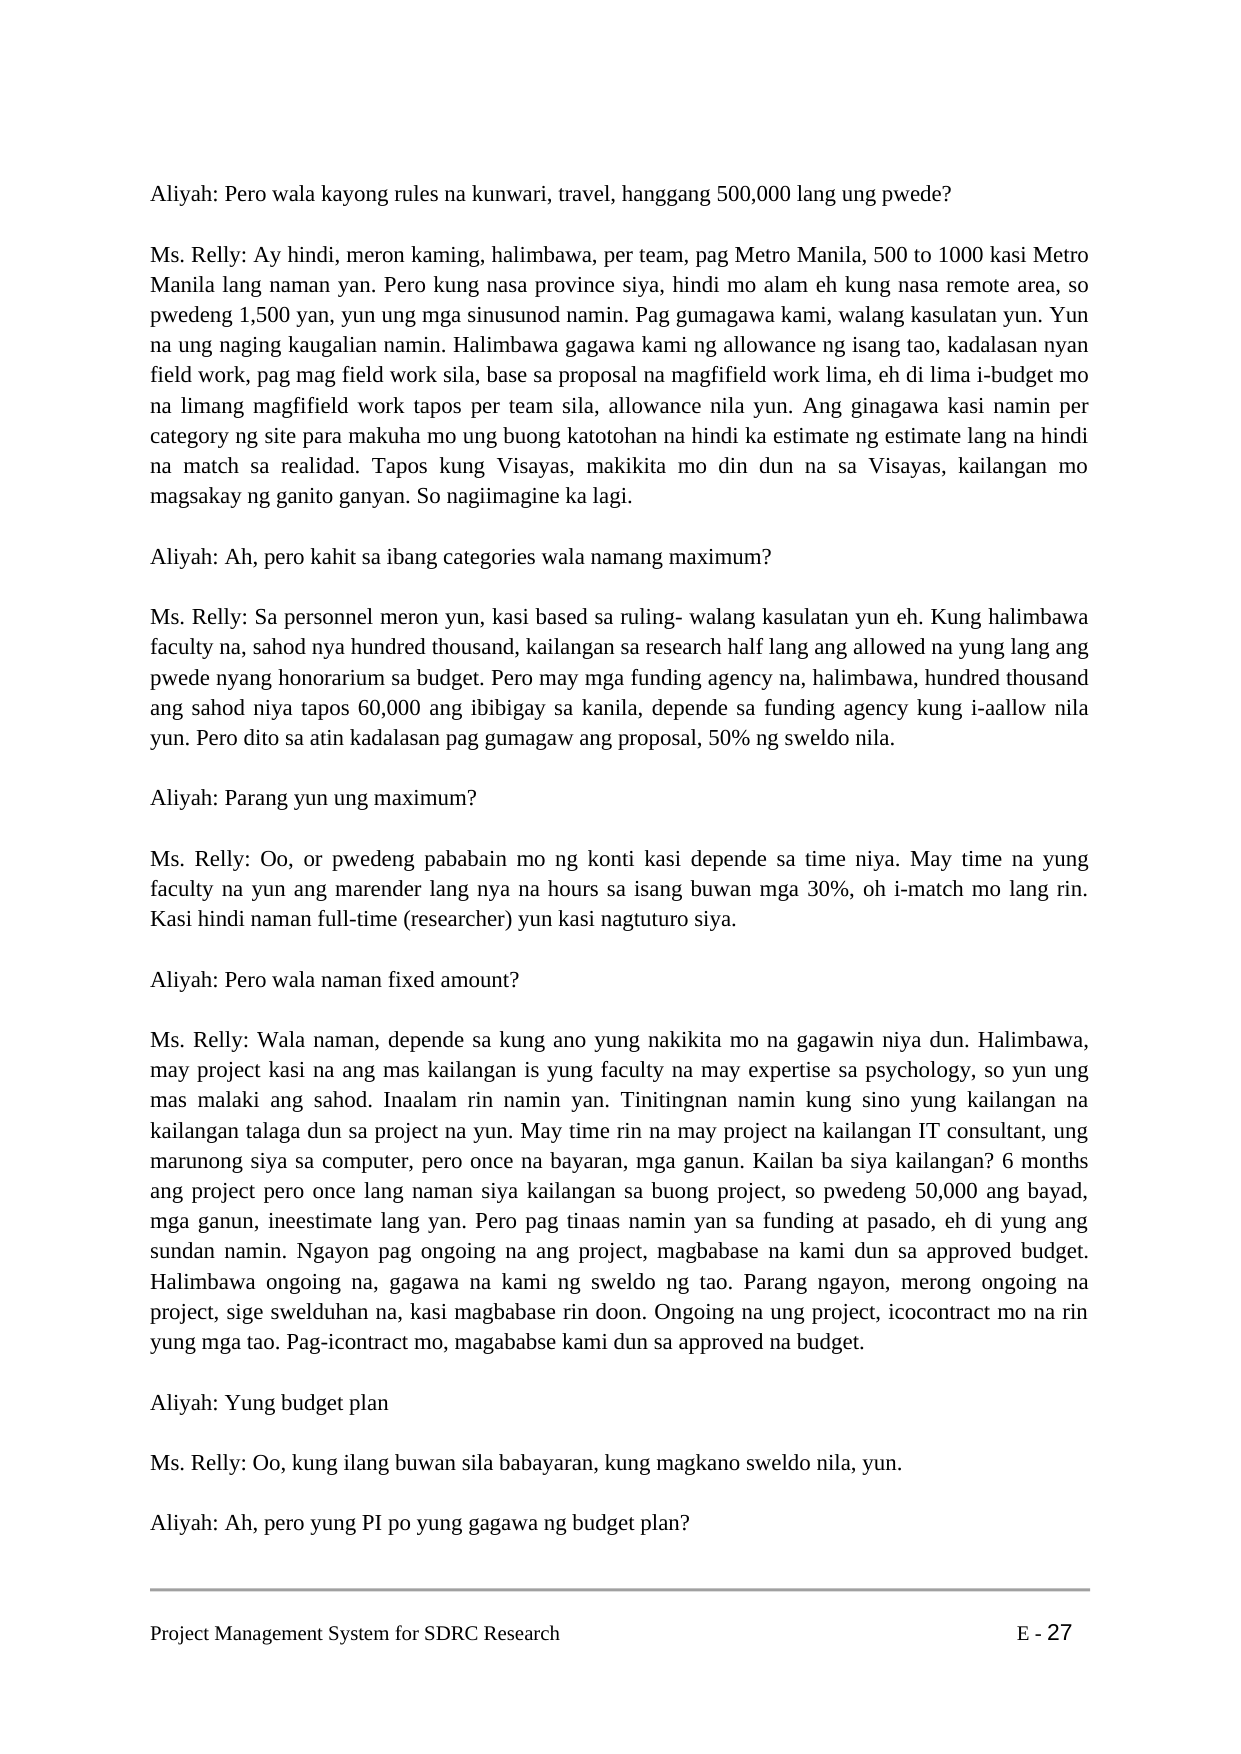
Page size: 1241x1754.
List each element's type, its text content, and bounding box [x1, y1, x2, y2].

text Ms. Relly: Oo, or pwedeng pababain mo ng konti kasi depende sa time niya. May time na yung faculty na yun ang marender lang nya na hours sa isang buwan mga 30%, oh i-match mo lang rin. Kasi hindi naman full-time (researcher) yun kasi nagtuturo siya. [150, 845, 1090, 932]
text Aliyah: Pero wala kayong rules na kunwari, travel, hanggang 500,000 lang ung pwede? [150, 180, 1090, 207]
text Aliyah: Ah, pero kahit sa ibang categories wala namang maximum? [150, 543, 1090, 569]
text Ms. Relly: Oo, kung ilang buwan sila babayaran, kung magkano sweldo nila, yun. [150, 1449, 1090, 1475]
text Aliyah: Parang yun ung maximum? [150, 784, 1090, 811]
text Aliyah: Pero wala naman fixed amount? [150, 966, 1090, 992]
text Ms. Relly: Wala naman, depende sa kung ano yung nakikita mo na gagawin niya dun. Halimbawa, may project kasi na ang mas kailangan is yung faculty na may expertise sa psychology, so yun ung mas malaki ang sahod. Inaalam rin namin yan. Tinitingnan namin kung sino yung kailangan na kailangan talaga dun sa project na yun. May time rin na may project na kailangan IT consultant, ung marunong siya sa computer, pero once na bayaran, mga ganun. Kailan ba siya kailangan? 6 months ang project pero once lang naman siya kailangan sa buong project, so pwedeng 50,000 ang bayad, mga ganun, ineestimate lang yan. Pero pag tinaas namin yan sa funding at pasado, eh di yung ang sundan namin. Ngayon pag ongoing na ang project, magbabase na kami dun sa approved budget. Halimbawa ongoing na, gagawa na kami ng sweldo ng tao. Parang ngayon, merong ongoing na project, sige swelduhan na, kasi magbabase rin doon. Ongoing na ung project, icocontract mo na rin yung mga tao. Pag-icontract mo, magababse kami dun sa approved na budget. [150, 1026, 1090, 1354]
text Ms. Relly: Sa personnel meron yun, kasi based sa ruling- walang kasulatan yun eh. Kung halimbawa faculty na, sahod nya hundred thousand, kailangan sa research half lang ang allowed na yung lang ang pwede nyang honorarium sa budget. Pero may mga funding agency na, halimbawa, hundred thousand ang sahod niya tapos 60,000 ang ibibigay sa kanila, depende sa funding agency kung i-aallow nila yun. Pero dito sa atin kadalasan pag gumagaw ang proposal, 50% ng sweldo nila. [150, 603, 1090, 750]
text Ms. Relly: Ay hindi, meron kaming, halimbawa, per team, pag Metro Manila, 500 to 1000 kasi Metro Manila lang naman yan. Pero kung nasa province siya, hindi mo alam eh kung nasa remote area, so pwedeng 1,500 yan, yun ung mga sinusunod namin. Pag gumagawa kami, walang kasulatan yun. Yun na ung naging kaugalian namin. Halimbawa gagawa kami ng allowance ng isang tao, kadalasan nyan field work, pag mag field work sila, base sa proposal na magfifield work lima, eh di lima i-budget mo na limang magfifield work tapos per team sila, allowance nila yun. Ang ginagawa kasi namin per category ng site para makuha mo ung buong katotohan na hindi ka estimate ng estimate lang na hindi na match sa realidad. Tapos kung Visayas, makikita mo din dun na sa Visayas, kailangan mo magsakay ng ganito ganyan. So nagiimagine ka lagi. [150, 241, 1090, 509]
text Aliyah: Ah, pero yung PI po yung gagawa ng budget plan? [150, 1509, 1090, 1536]
text Aliyah: Yung budget plan [150, 1388, 1090, 1415]
